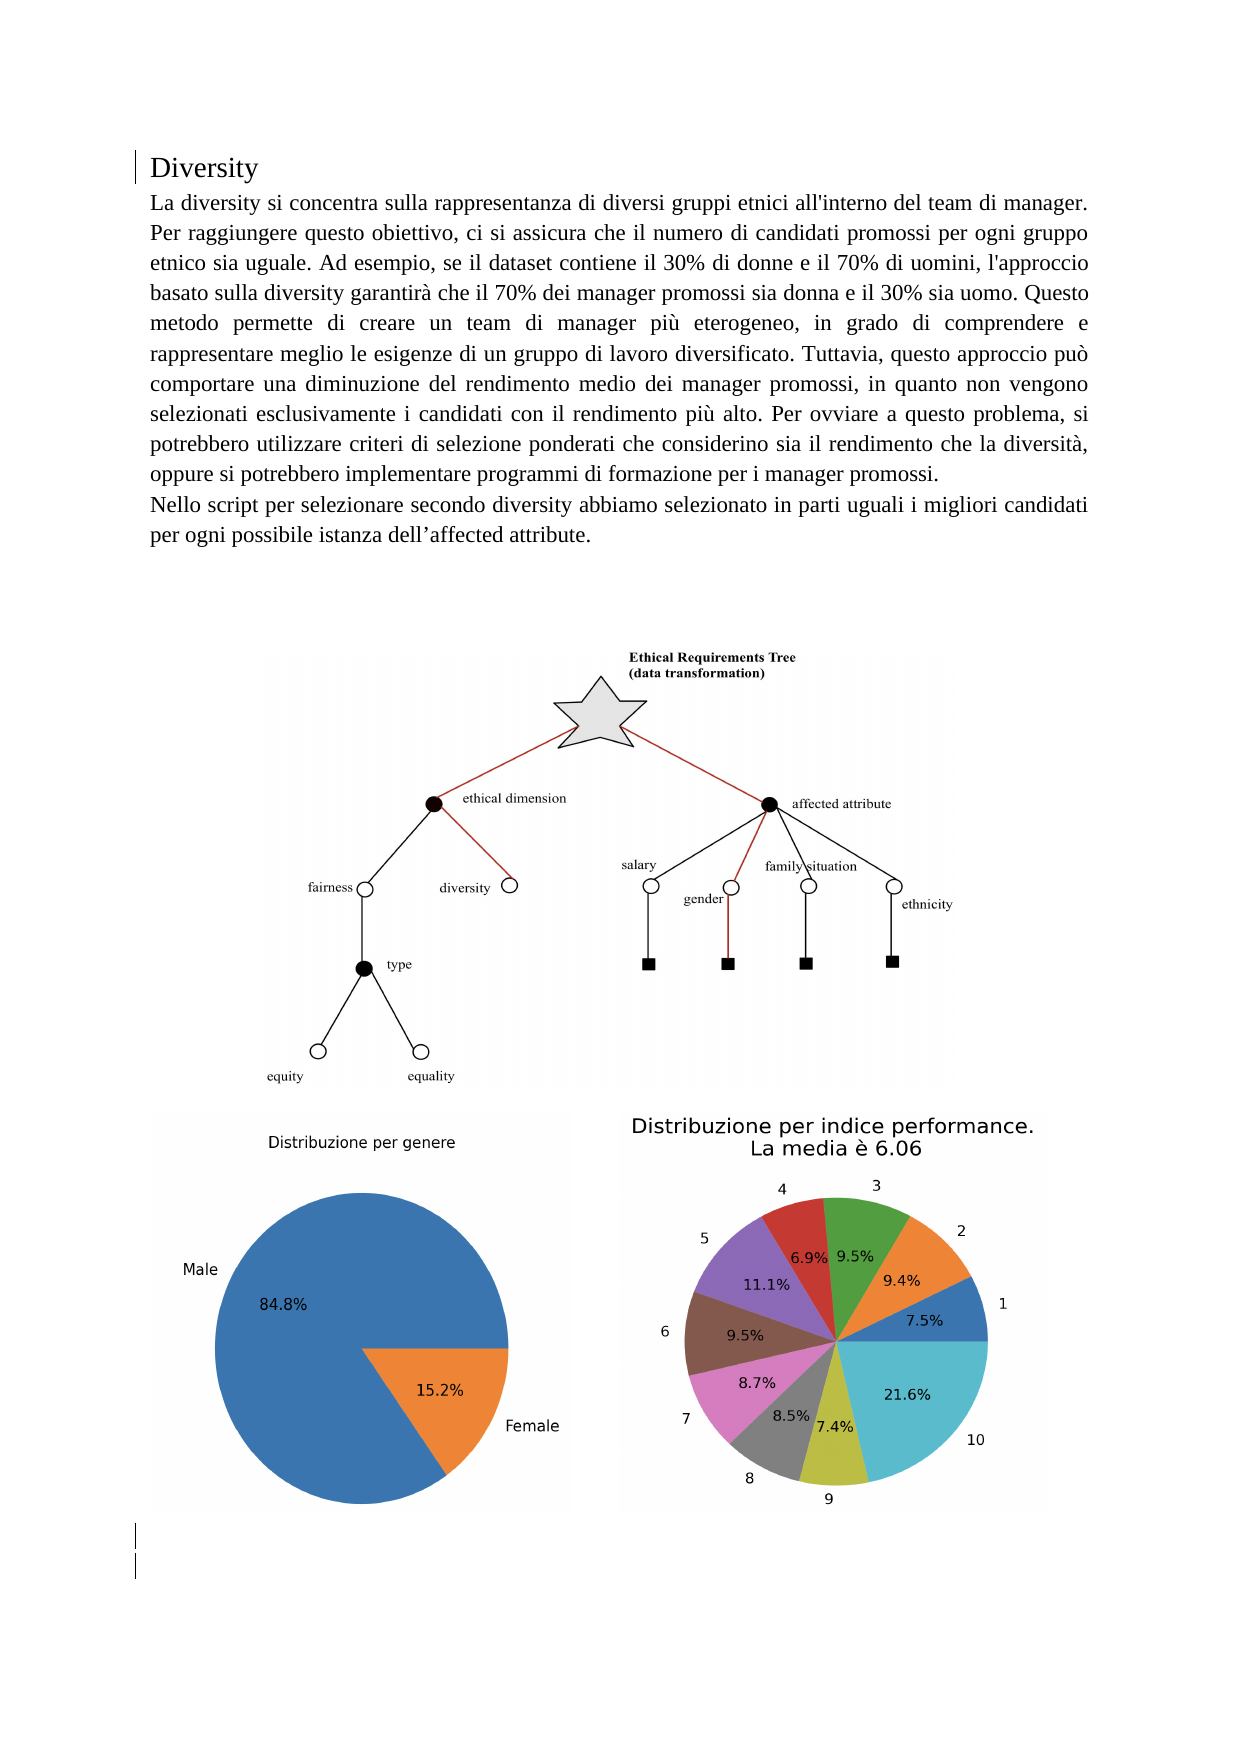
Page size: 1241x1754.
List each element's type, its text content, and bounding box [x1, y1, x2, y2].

picture [262, 650, 957, 1090]
text Nello script per selezionare secondo diversity abbiamo selezionato in parti uguali i migliori candidati per ogni possibile istanza dell’affected attribute. [150, 491, 1090, 547]
picture [153, 1112, 572, 1511]
text Diversity [150, 150, 1090, 183]
picture [619, 1112, 1049, 1513]
text La diversity si concentra sulla rappresentanza di diversi gruppi etnici all'interno del team di manager. Per raggiungere questo obiettivo, ci si assicura che il numero di candidati promossi per ogni gruppo etnico sia uguale. Ad esempio, se il dataset contiene il 30% di donne e il 70% di uomini, l'approccio basato sulla diversity garantirà che il 70% dei manager promossi sia donna e il 30% sia uomo. Questo metodo permette di creare un team di manager più eterogeneo, in grado di comprendere e rappresentare meglio le esigenze di un gruppo di lavoro diversificato. Tuttavia, questo approccio può comportare una diminuzione del rendimento medio dei manager promossi, in quanto non vengono selezionati esclusivamente i candidati con il rendimento più alto. Per ovviare a questo problema, si potrebbero utilizzare criteri di selezione ponderati che considerino sia il rendimento che la diversità, oppure si potrebbero implementare programmi di formazione per i manager promossi. [150, 188, 1090, 487]
